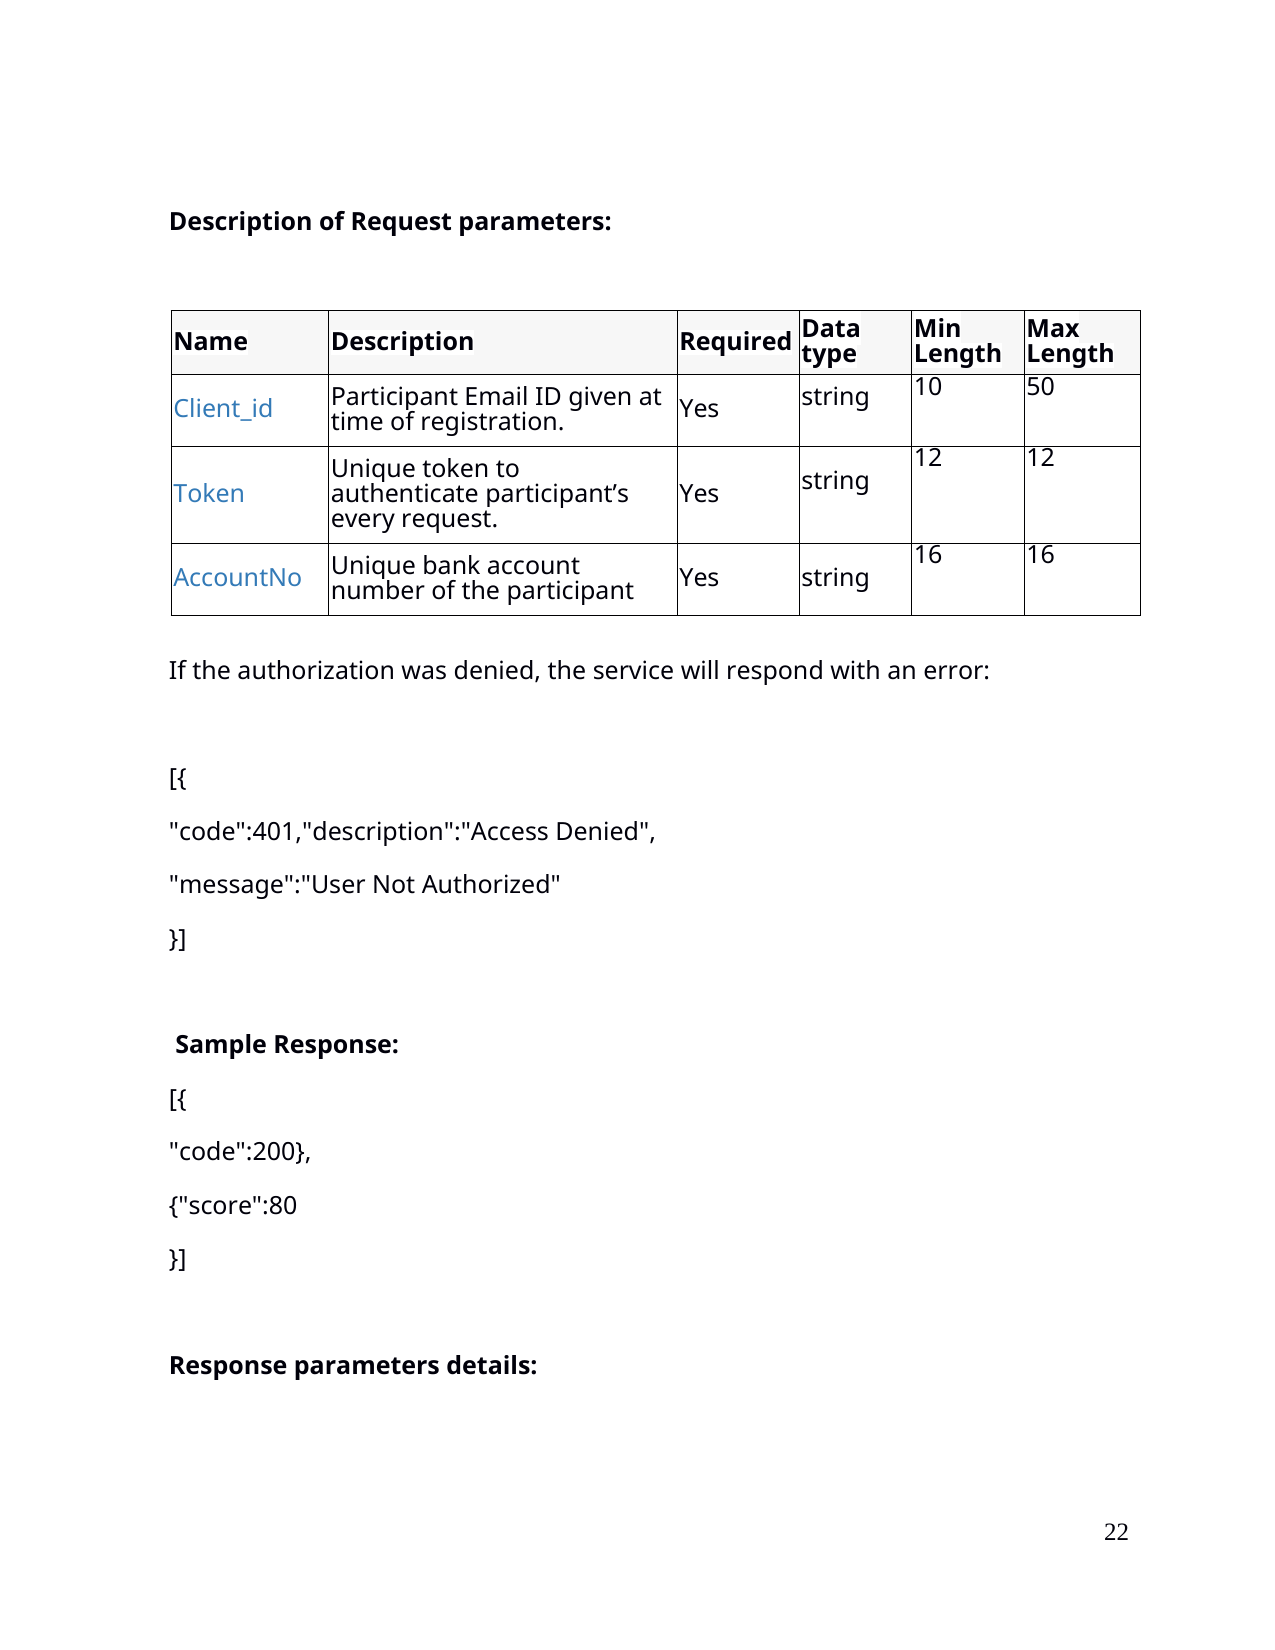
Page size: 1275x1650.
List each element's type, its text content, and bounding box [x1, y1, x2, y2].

text "code":401,"description":"Access Denied", [169, 813, 1162, 847]
table_header Min Length [912, 311, 1024, 374]
table_cell 10 [912, 375, 1024, 446]
table_header Description [329, 311, 677, 374]
text [{ [169, 760, 1162, 794]
table_cell 12 [1025, 447, 1140, 543]
table_cell Yes [678, 544, 799, 614]
text [{ [169, 1081, 1162, 1114]
text }] [169, 920, 1162, 954]
text {"score":80 [169, 1187, 1162, 1221]
table_cell string [800, 375, 911, 446]
text If the authorization was denied, the service will respond with an error: [169, 653, 1162, 687]
text "message":"User Not Authorized" [169, 867, 1162, 901]
table_cell Unique bank account number of the participant [329, 544, 677, 614]
text }] [169, 1241, 1162, 1275]
text "code":200}, [169, 1134, 1162, 1168]
table_cell 50 [1025, 375, 1140, 446]
table_cell 12 [912, 447, 1024, 543]
table_cell Yes [678, 447, 799, 543]
table_cell Unique token to authenticate participant’s every request. [329, 447, 677, 543]
table_header Required [678, 311, 799, 374]
table_cell Yes [678, 375, 799, 446]
table_header Data type [800, 311, 911, 374]
text Response parameters details: [169, 1348, 1162, 1382]
text Description of Request parameters: [169, 203, 1162, 237]
table_cell string [800, 447, 911, 543]
table_cell 16 [1025, 544, 1140, 614]
table_cell Token [172, 447, 328, 543]
table_cell string [800, 544, 911, 614]
table_cell AccountNo [172, 544, 328, 614]
table_cell Client_id [172, 375, 328, 446]
table_header Max Length [1025, 311, 1140, 374]
text Sample Response: [169, 1027, 1162, 1061]
table_cell 16 [912, 544, 1024, 614]
table_cell Participant Email ID given at time of registration. [329, 375, 677, 446]
table_header Name [172, 311, 328, 374]
